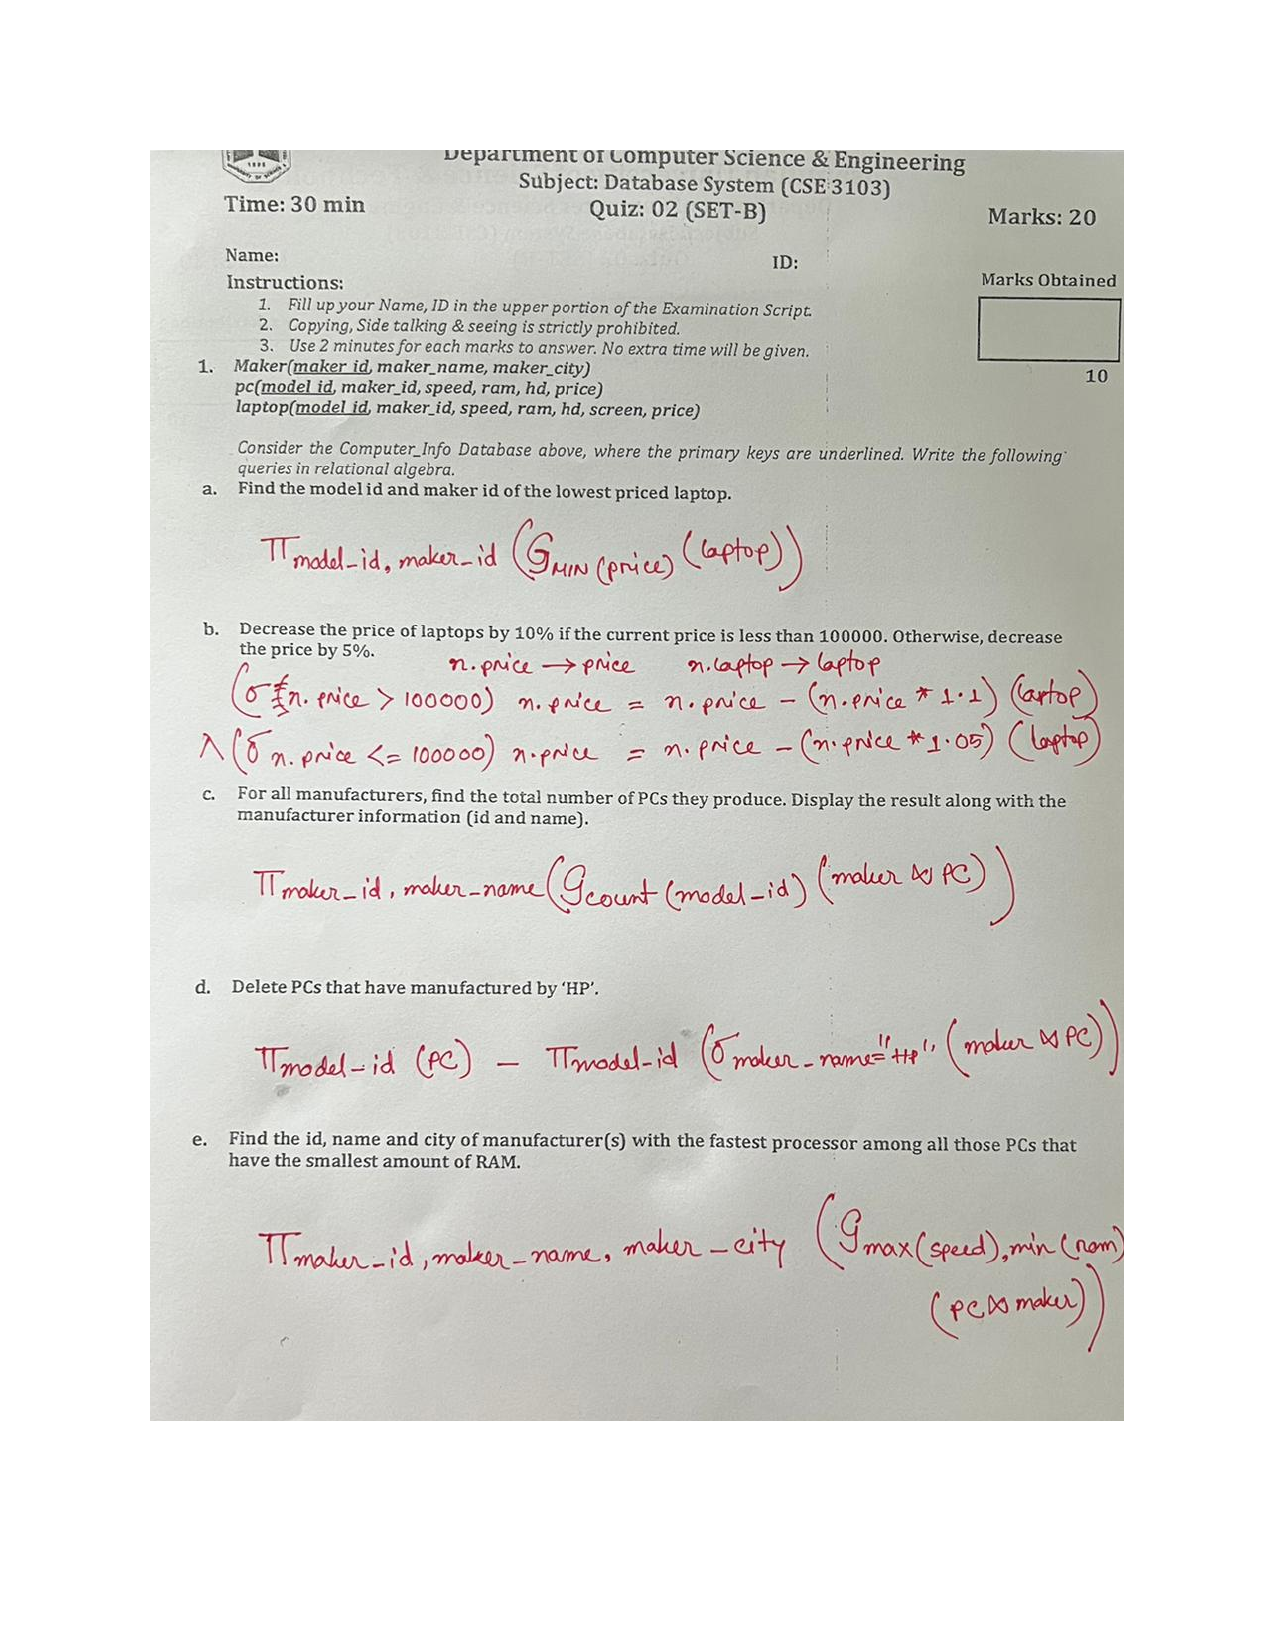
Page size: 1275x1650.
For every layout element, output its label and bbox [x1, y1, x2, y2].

picture [150, 150, 1124, 1421]
